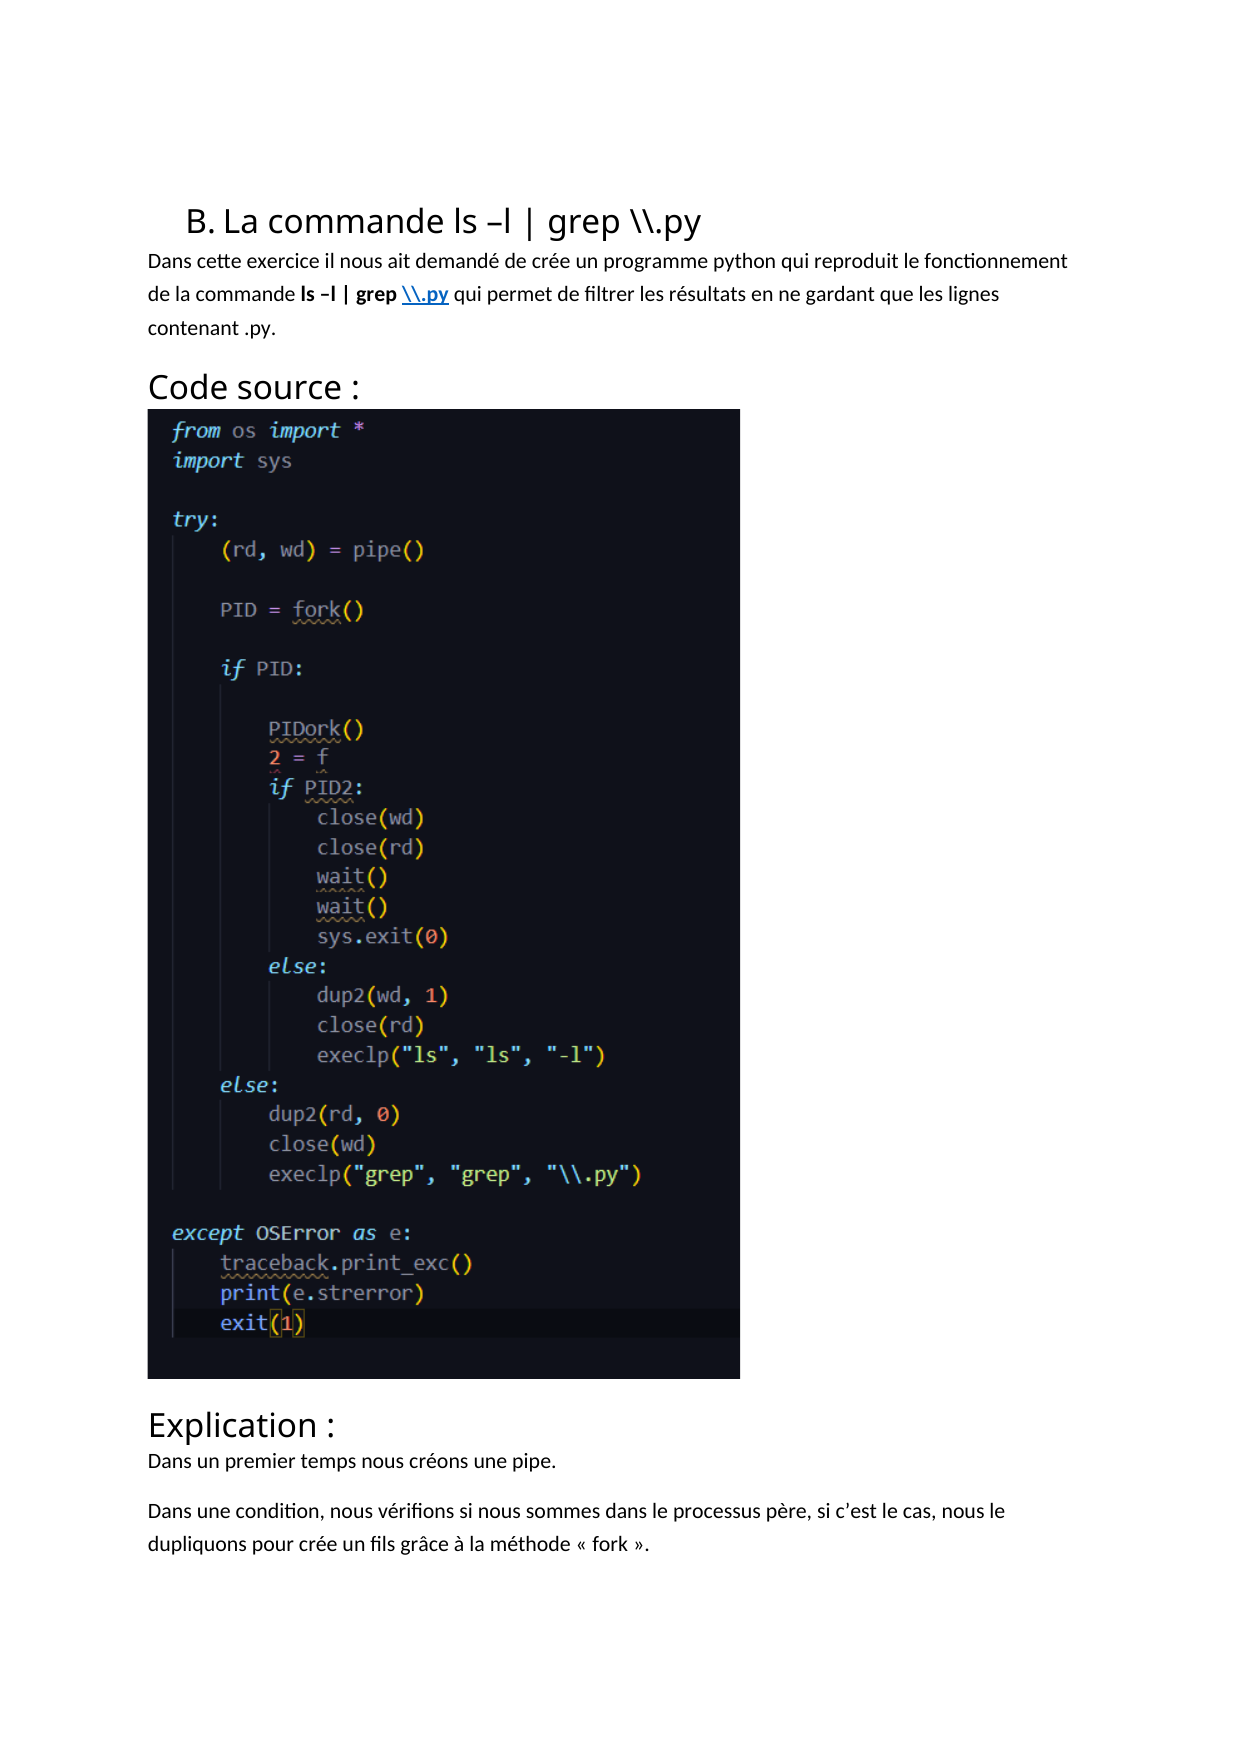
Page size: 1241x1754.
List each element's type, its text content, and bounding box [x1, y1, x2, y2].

text Dans cette exercice il nous ait demandé de crée un programme python qui reproduit le fonctionnement de la commande ls –l | grep \\.py qui permet de filtrer les résultats en ne gardant que les lignes contenant .py. [148, 247, 1093, 341]
picture [147, 409, 741, 1379]
subtitle La commande ls –l | grep \\.py [185, 198, 1093, 243]
text Dans une condition, nous vérifions si nous sommes dans le processus père, si c’est le cas, nous le dupliquons pour crée un fils grâce à la méthode « fork ». [148, 1497, 1093, 1557]
subtitle Explication : [148, 1401, 1093, 1447]
subtitle Code source : [148, 364, 1093, 409]
text Dans un premier temps nous créons une pipe. [148, 1447, 1093, 1473]
